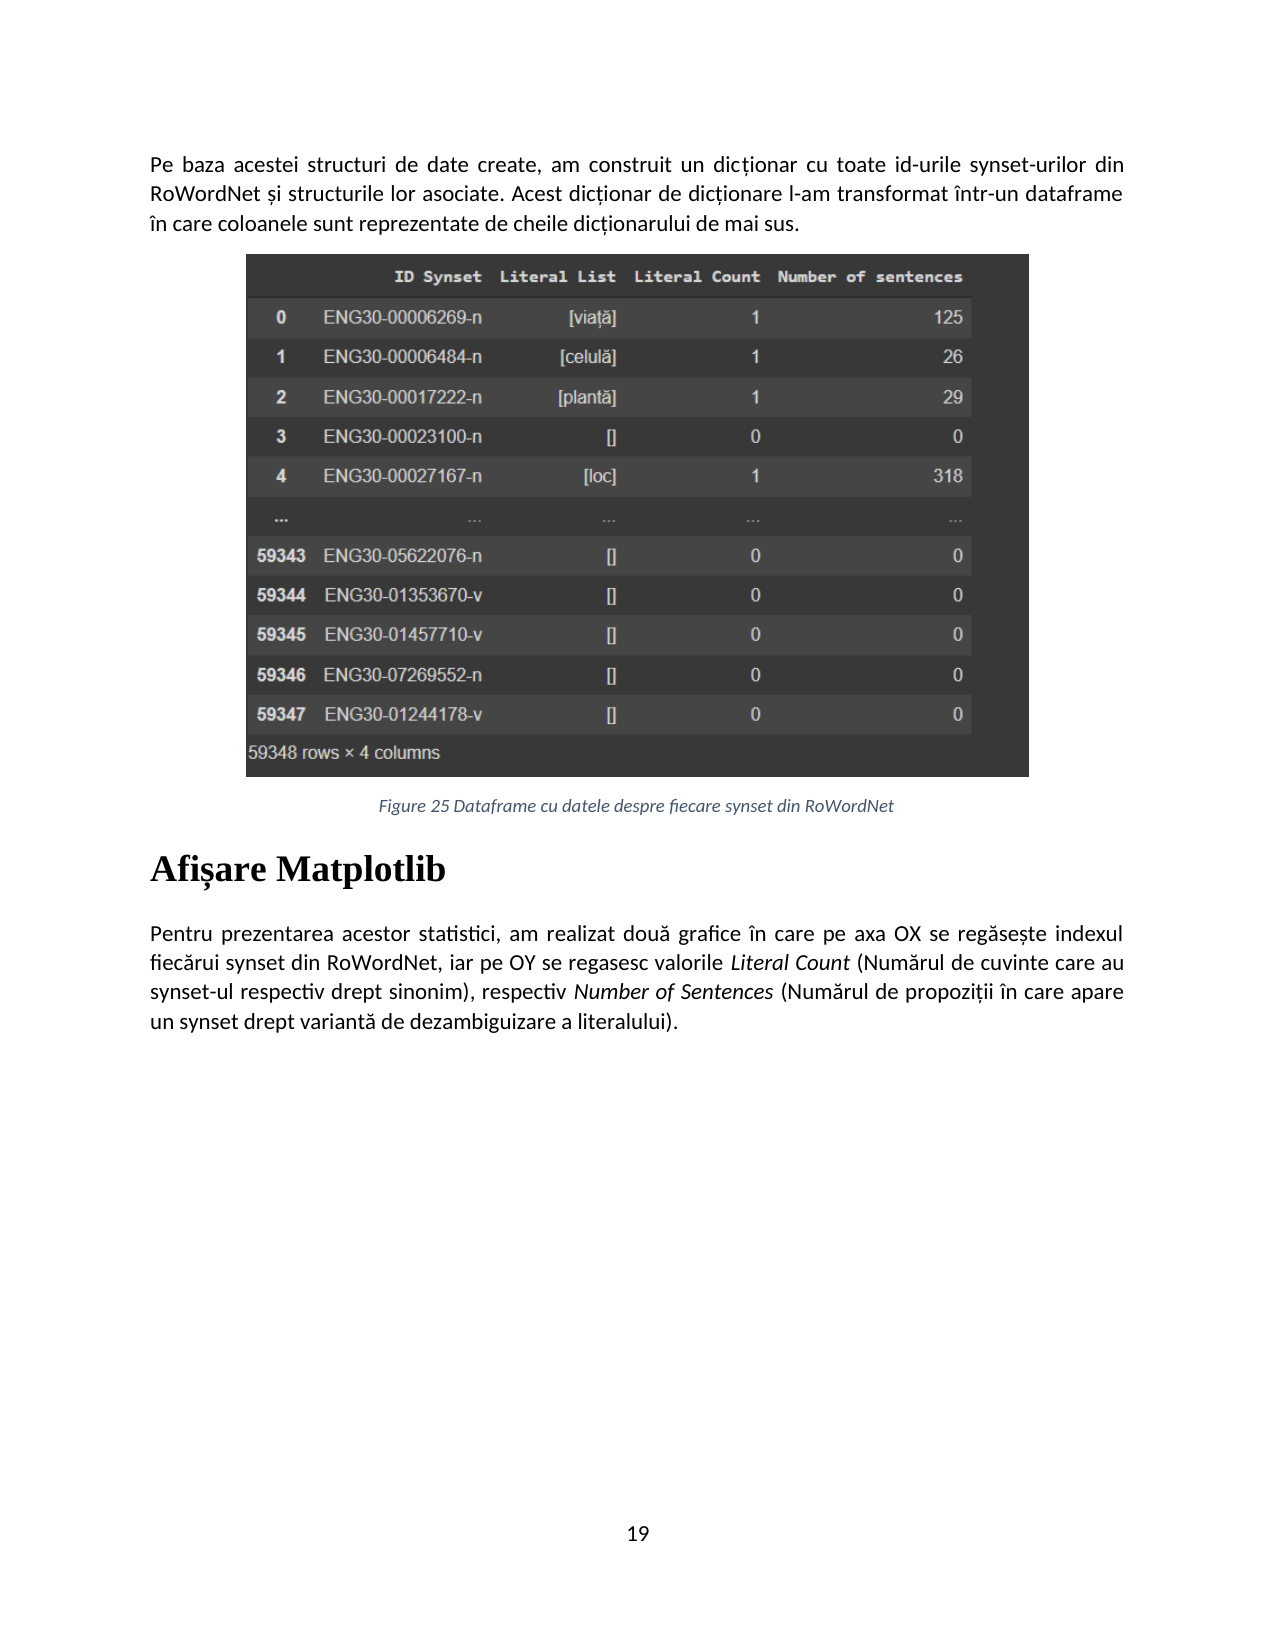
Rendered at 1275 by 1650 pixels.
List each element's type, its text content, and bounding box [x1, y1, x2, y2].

text Pe baza acestei structuri de date create, am construit un dicționar cu toate id-urile synset-urilor din RoWordNet și structurile lor asociate. Acest dicționar de dicționare l-am transformat într-un dataframe în care coloanele sunt reprezentate de cheile dicționarului de mai sus. [150, 150, 1125, 237]
text Figure 25 Dataframe cu datele despre fiecare synset din RoWordNet [150, 794, 1125, 817]
picture [246, 254, 1029, 777]
subtitle Afișare Matplotlib [150, 846, 1125, 889]
text Pentru prezentarea acestor statistici, am realizat două grafice în care pe axa OX se regăsește indexul fiecărui synset din RoWordNet, iar pe OY se regasesc valorile Literal Count (Numărul de cuvinte care au synset-ul respectiv drept sinonim), respectiv Number of Sentences (Numărul de propoziții în care apare un synset drept variantă de dezambiguizare a literalului). [150, 919, 1125, 1035]
